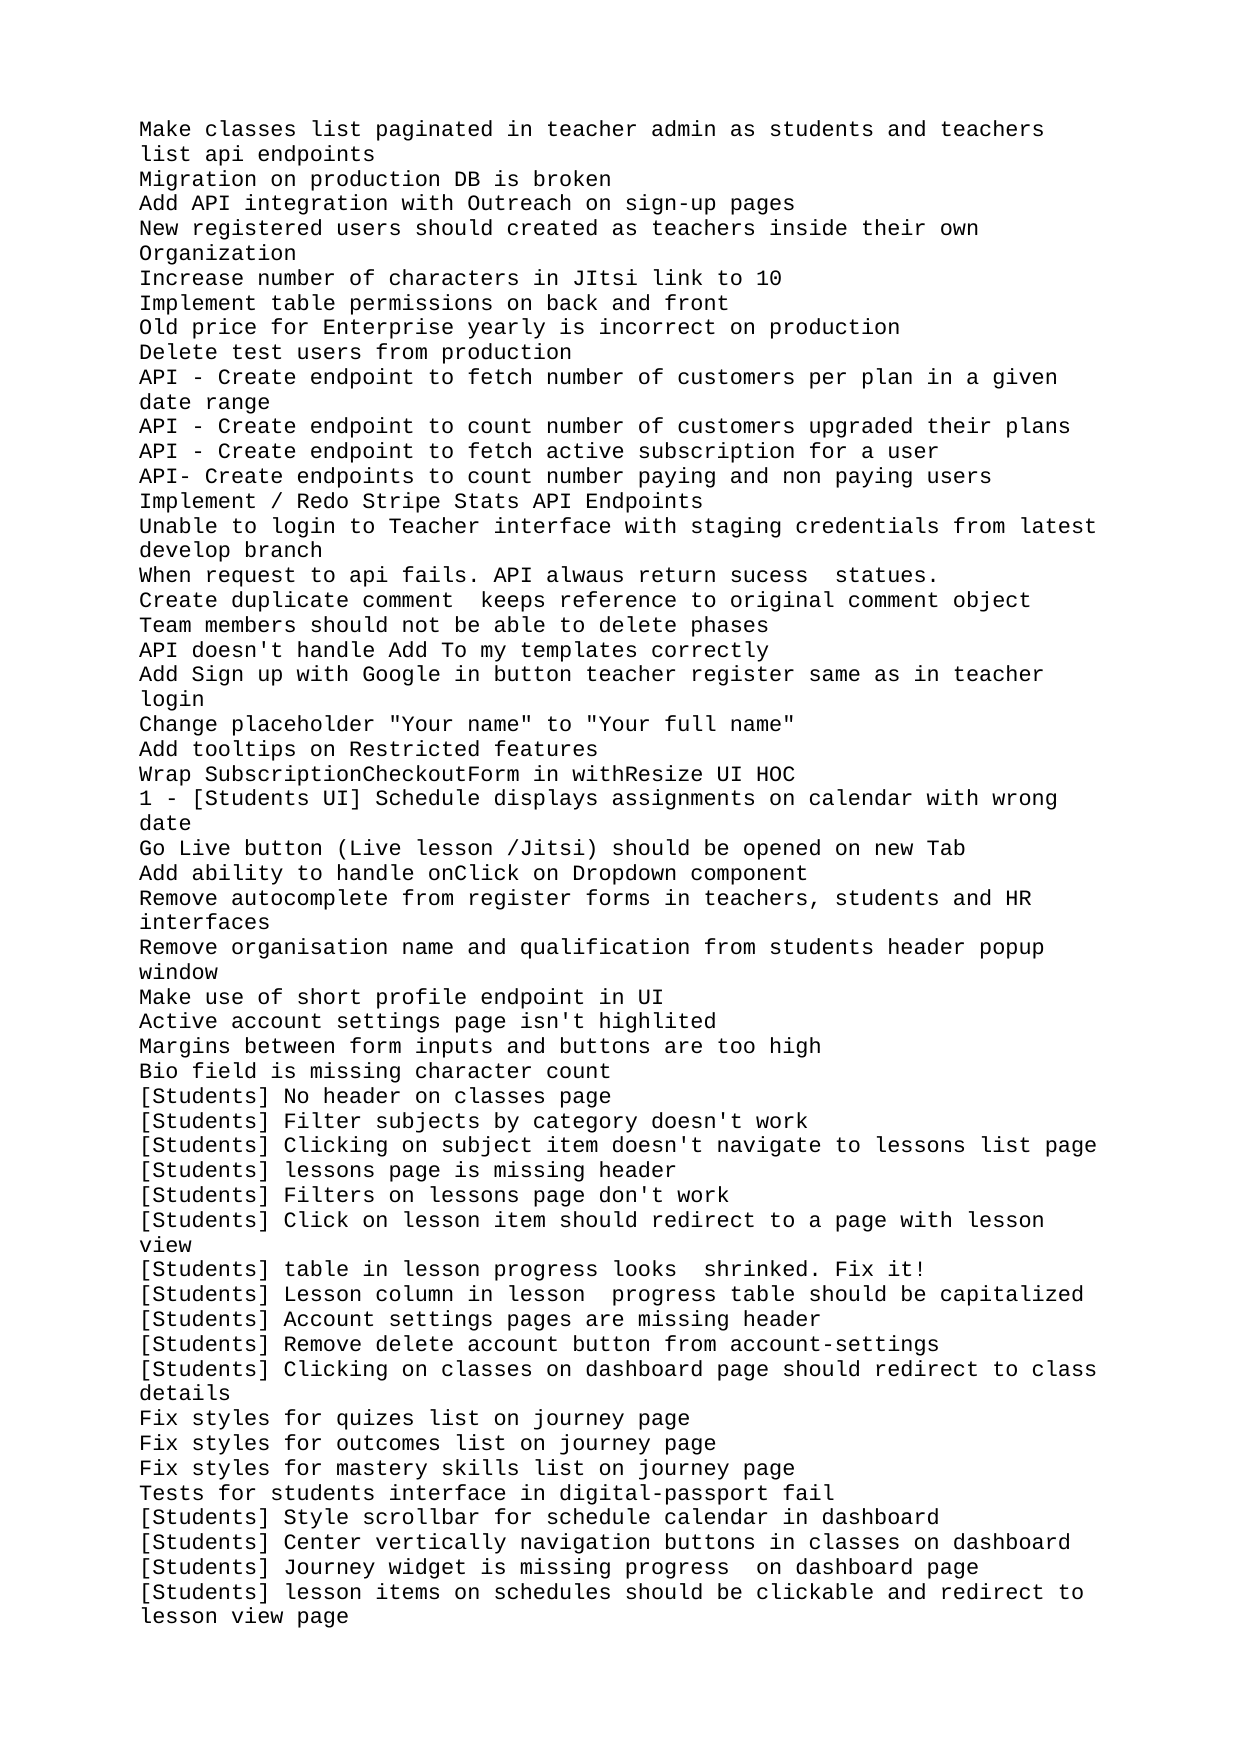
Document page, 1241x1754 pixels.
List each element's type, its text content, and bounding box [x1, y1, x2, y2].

text [Students] No header on classes page [139, 1085, 1101, 1110]
text Bio field is missing character count [139, 1060, 1101, 1085]
text [Students] Center vertically navigation buttons in classes on dashboard [139, 1531, 1101, 1556]
text [Students] Clicking on subject item doesn't navigate to lessons list page [139, 1134, 1101, 1159]
text Tests for students interface in digital-passport fail [139, 1482, 1101, 1506]
text Delete test users from production [139, 341, 1101, 366]
text [Students] Clicking on classes on dashboard page should redirect to class details [139, 1358, 1101, 1407]
text [Students] Lesson column in lesson progress table should be capitalized [139, 1283, 1101, 1308]
text [Students] Click on lesson item should redirect to a page with lesson view [139, 1209, 1101, 1258]
text [Students] Filter subjects by category doesn't work [139, 1110, 1101, 1134]
text API - Create endpoint to fetch active subscription for a user [139, 440, 1101, 465]
text Implement / Redo Stripe Stats API Endpoints [139, 490, 1101, 515]
text Remove autocomplete from register forms in teachers, students and HR interfaces [139, 887, 1101, 936]
text Create duplicate comment keeps reference to original comment object [139, 589, 1101, 614]
text Active account settings page isn't highlited [139, 1011, 1101, 1035]
text Margins between form inputs and buttons are too high [139, 1035, 1101, 1060]
text New registered users should created as teachers inside their own Organization [139, 217, 1101, 267]
text [Students] lesson items on schedules should be clickable and redirect to lesson view page [139, 1581, 1101, 1630]
text Remove organisation name and qualification from students header popup window [139, 936, 1101, 986]
text Make classes list paginated in teacher admin as students and teachers list api endpoints [139, 118, 1101, 168]
text Fix styles for quizes list on journey page [139, 1407, 1101, 1432]
text Fix styles for outcomes list on journey page [139, 1432, 1101, 1457]
text [Students] table in lesson progress looks shrinked. Fix it! [139, 1258, 1101, 1283]
text 1 - [Students UI] Schedule displays assignments on calendar with wrong date [139, 787, 1101, 837]
text [Students] Style scrollbar for schedule calendar in dashboard [139, 1506, 1101, 1531]
text Wrap SubscriptionCheckoutForm in withResize UI HOC [139, 763, 1101, 787]
text API doesn't handle Add To my templates correctly [139, 639, 1101, 663]
text Add tooltips on Restricted features [139, 738, 1101, 763]
text [Students] Filters on lessons page don't work [139, 1184, 1101, 1209]
text API- Create endpoints to count number paying and non paying users [139, 465, 1101, 490]
text Make use of short profile endpoint in UI [139, 986, 1101, 1011]
text Migration on production DB is broken [139, 168, 1101, 192]
text Change placeholder "Your name" to "Your full name" [139, 713, 1101, 738]
text Unable to login to Teacher interface with staging credentials from latest develop branch [139, 515, 1101, 564]
text Go Live button (Live lesson /Jitsi) should be opened on new Tab [139, 837, 1101, 862]
text When request to api fails. API alwaus return sucess statues. [139, 564, 1101, 589]
text Team members should not be able to delete phases [139, 614, 1101, 639]
text Add Sign up with Google in button teacher register same as in teacher login [139, 663, 1101, 713]
text [Students] lessons page is missing header [139, 1159, 1101, 1184]
text Implement table permissions on back and front [139, 292, 1101, 316]
text Add API integration with Outreach on sign-up pages [139, 192, 1101, 217]
text [Students] Account settings pages are missing header [139, 1308, 1101, 1333]
text Fix styles for mastery skills list on journey page [139, 1457, 1101, 1482]
text Add ability to handle onClick on Dropdown component [139, 862, 1101, 887]
text API - Create endpoint to count number of customers upgraded their plans [139, 416, 1101, 440]
text API - Create endpoint to fetch number of customers per plan in a given date range [139, 366, 1101, 416]
text Increase number of characters in JItsi link to 10 [139, 267, 1101, 292]
text Old price for Enterprise yearly is incorrect on production [139, 316, 1101, 341]
text [Students] Journey widget is missing progress on dashboard page [139, 1556, 1101, 1581]
text [Students] Remove delete account button from account-settings [139, 1333, 1101, 1358]
